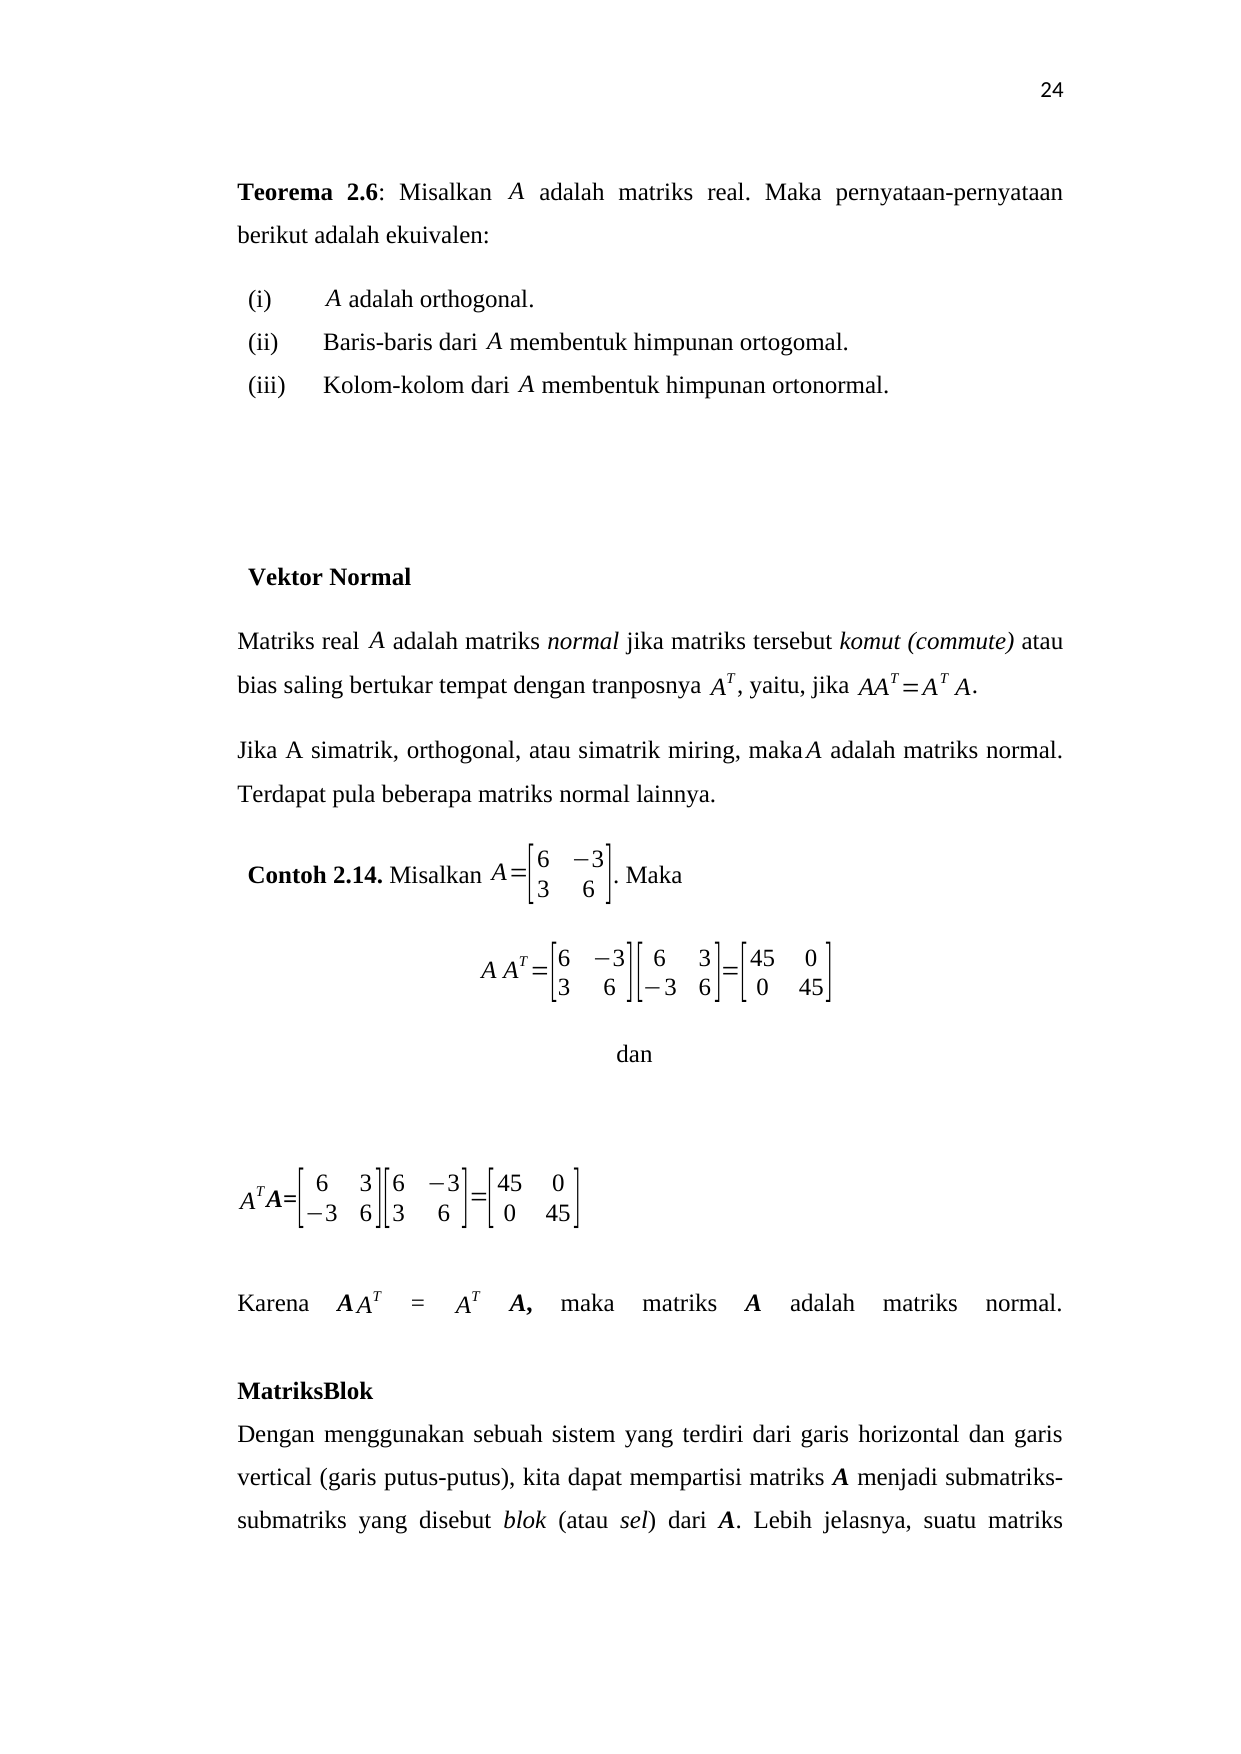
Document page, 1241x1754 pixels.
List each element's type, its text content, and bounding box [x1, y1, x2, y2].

text dan [247, 1039, 1063, 1067]
list Baris-baris dari membentuk himpunan ortogomal. [248, 327, 1063, 356]
text Vektor Normal [248, 562, 1063, 591]
text Matriks real adalah matriks normal jika matriks tersebut komut (commute) atau bias saling bertukar tempat dengan tranposnya , yaitu, jika . [237, 626, 1063, 700]
text Teorema 2.6: Misalkan adalah matriks real. Maka pernyataan-pernyataan berikut adalah ekuivalen: [237, 177, 1063, 249]
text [237, 1167, 1063, 1534]
list adalah orthogonal. [248, 284, 1063, 313]
text Contoh 2.14. Misalkan . Maka [247, 843, 1063, 906]
text Jika A simatrik, orthogonal, atau simatrik miring, maka adalah matriks normal. Terdapat pula beberapa matriks normal lainnya. [237, 736, 1063, 807]
list Kolom-kolom dari membentuk himpunan ortonormal. [248, 370, 1063, 399]
